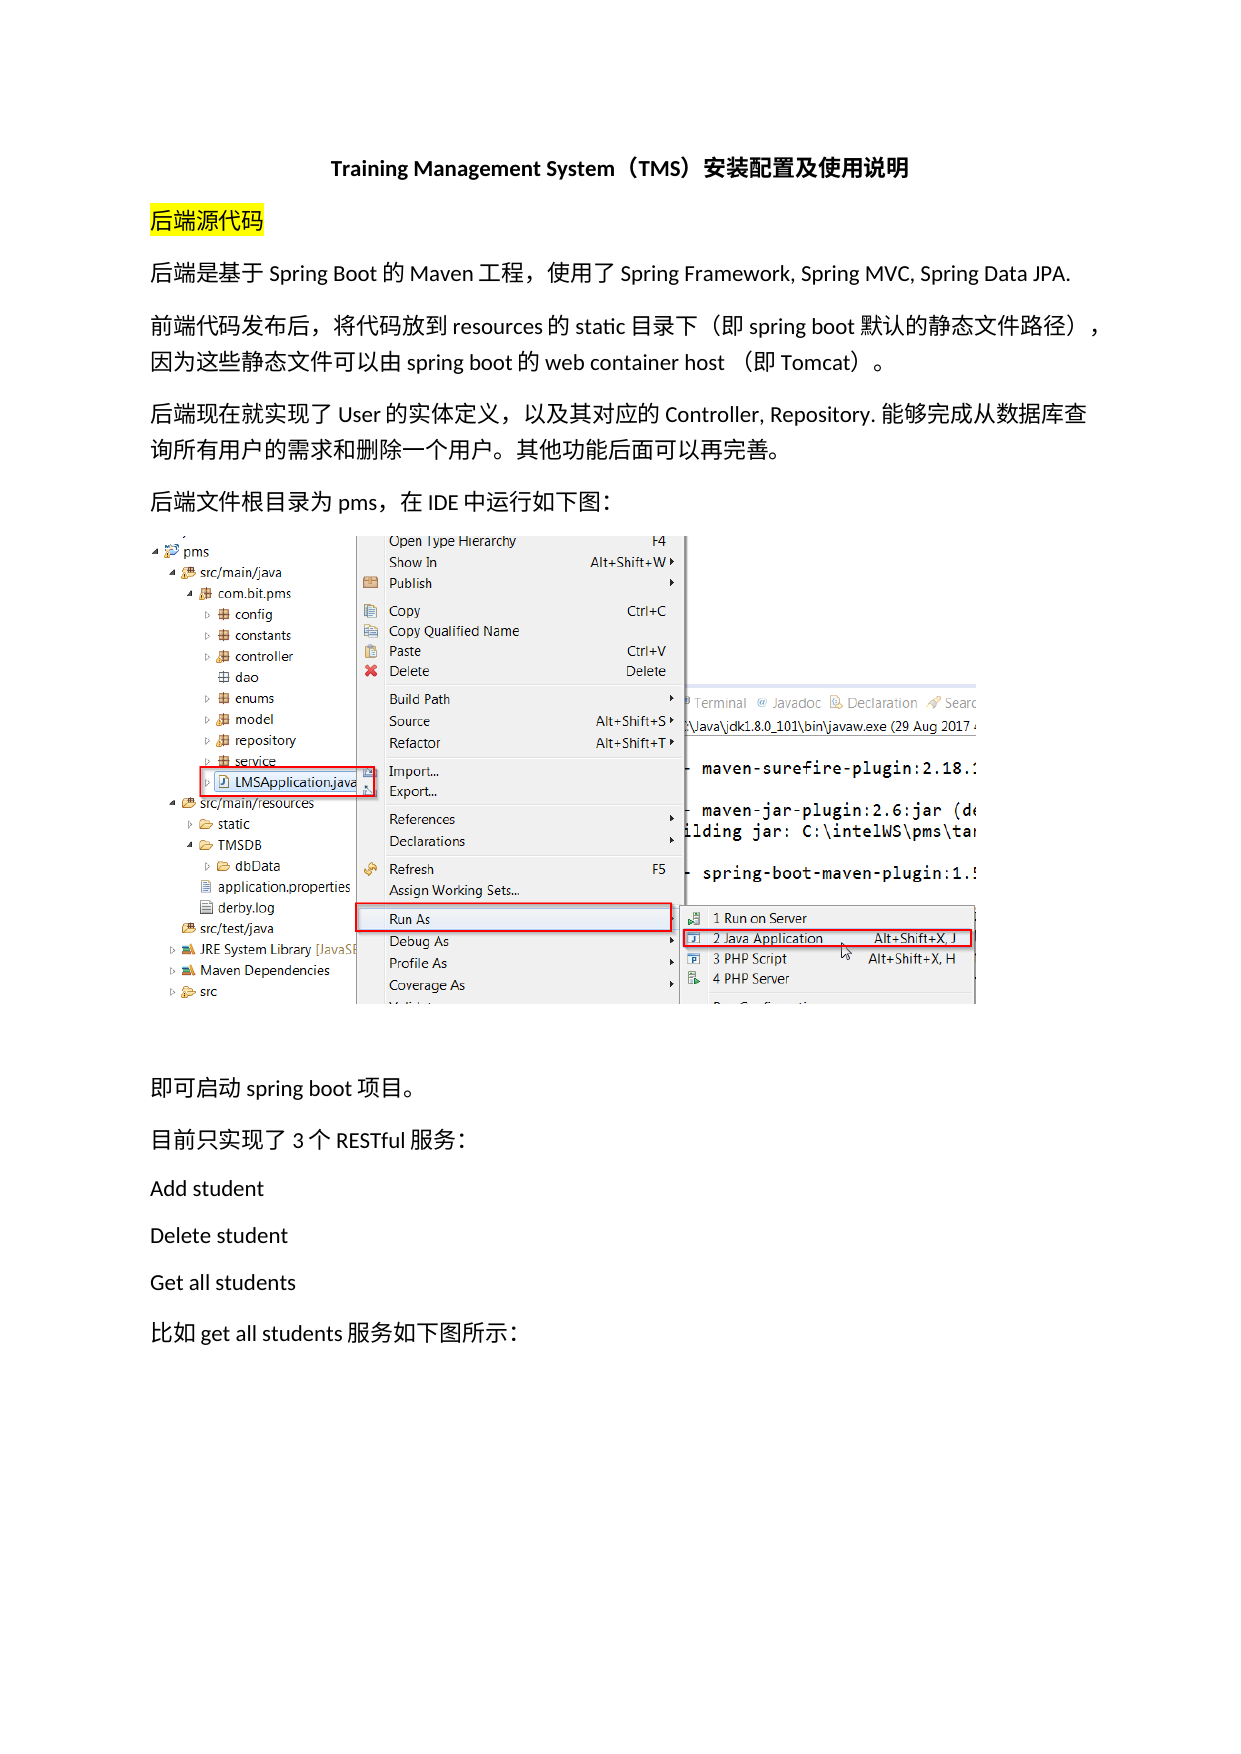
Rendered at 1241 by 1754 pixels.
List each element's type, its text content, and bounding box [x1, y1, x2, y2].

text Training Management System（TMS）安装配置及使用说明 [150, 150, 1090, 183]
text 后端是基于Spring Boot的Maven工程，使用了Spring Framework, Spring MVC, Spring Data JPA. [150, 255, 1090, 288]
text Add student [150, 1174, 1090, 1202]
picture [150, 536, 976, 1004]
text 前端代码发布后，将代码放到resources的static目录下（即spring boot默认的静态文件路径），因为这些静态文件可以由spring boot的web container host （即Tomcat）。 [150, 307, 1090, 377]
text 后端文件根目录为pms，在IDE中运行如下图： [150, 484, 1090, 517]
text 后端源代码 [150, 202, 1090, 236]
text 后端现在就实现了User的实体定义，以及其对应的Controller, Repository. 能够完成从数据库查询所有用户的需求和删除一个用户。其他功能后面可以再完善。 [150, 396, 1090, 465]
text 即可启动spring boot项目。 [150, 1069, 1090, 1103]
text 目前只实现了3个RESTful服务： [150, 1122, 1090, 1155]
text 比如get all students服务如下图所示： [150, 1315, 1090, 1348]
text Delete student [150, 1221, 1090, 1249]
text Get all students [150, 1268, 1090, 1296]
